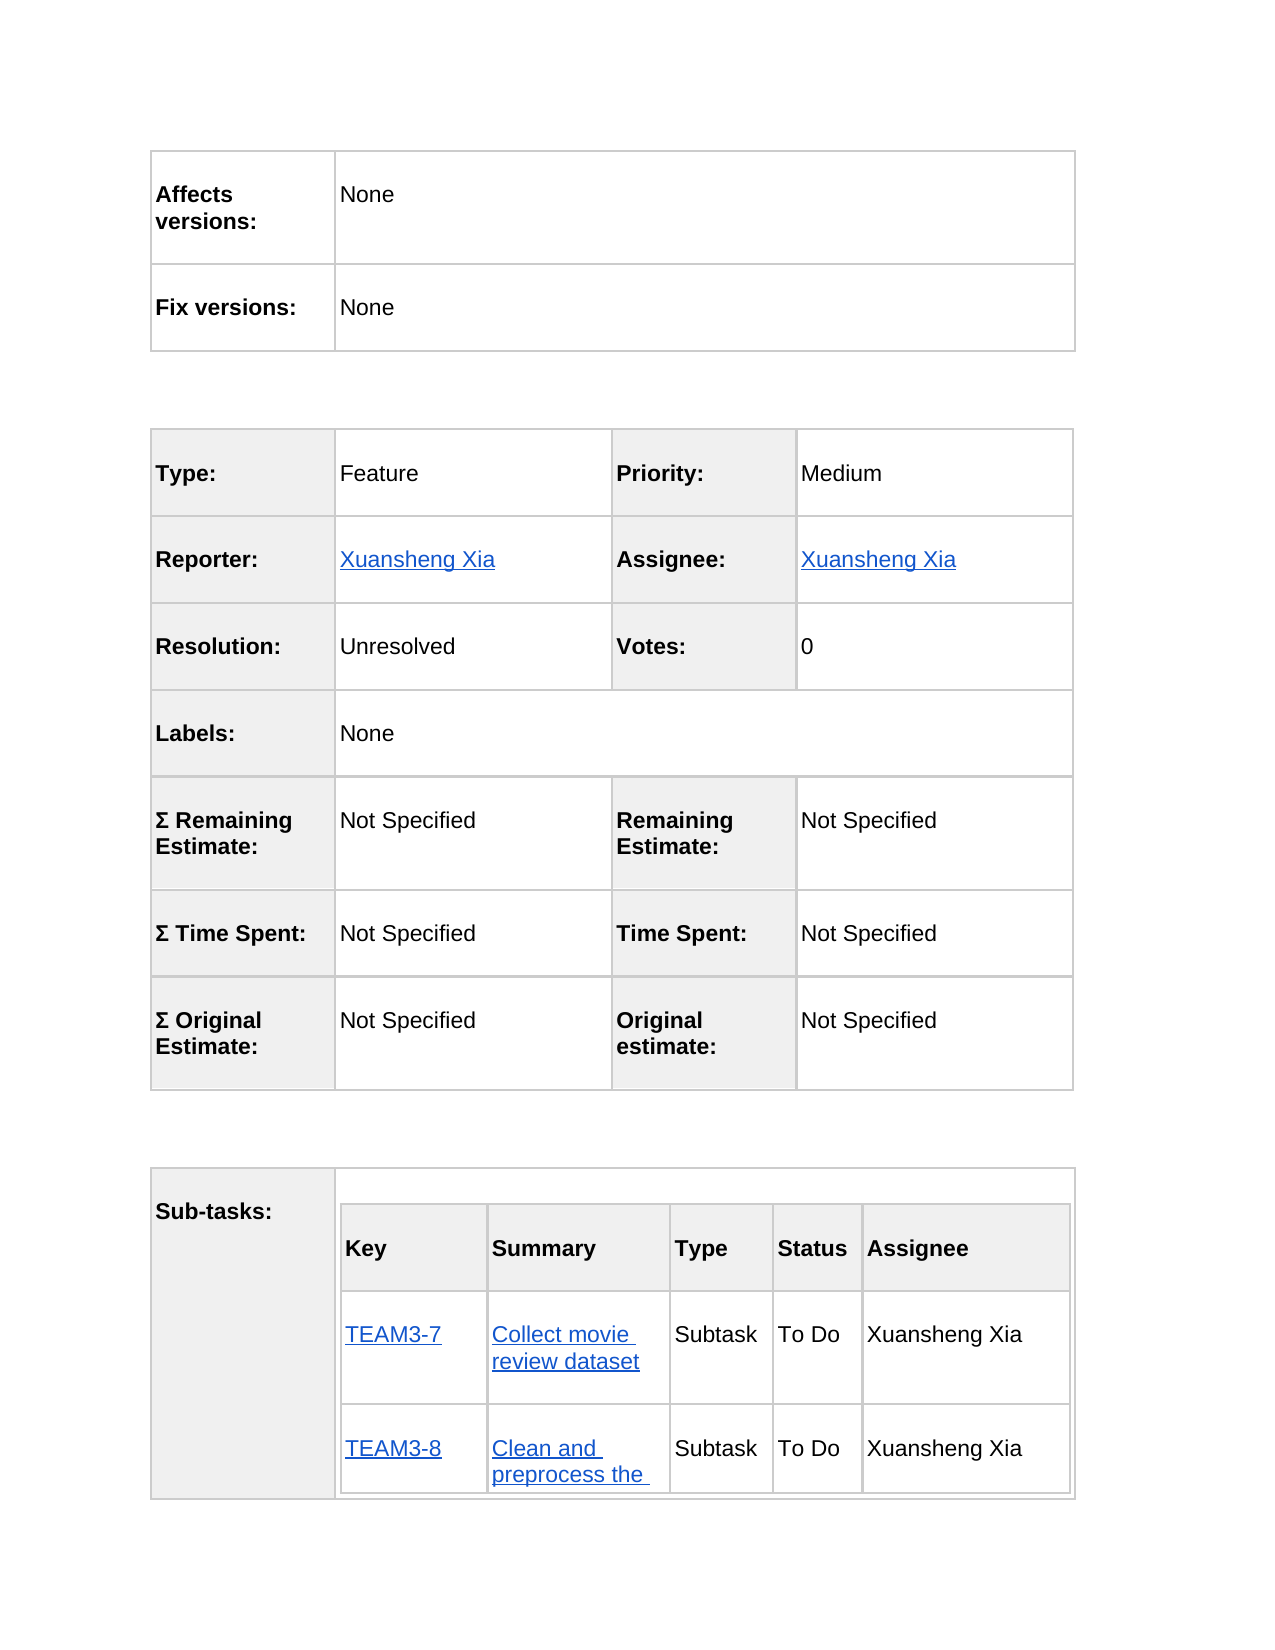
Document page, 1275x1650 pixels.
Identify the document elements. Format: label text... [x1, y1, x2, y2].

table_cell Original estimate: [613, 978, 795, 1088]
table_cell None [336, 691, 1072, 775]
table_cell Xuansheng Xia [336, 517, 611, 602]
table_cell 0 [798, 604, 1072, 689]
table_header Medium [798, 430, 1072, 515]
table_cell None [336, 265, 1074, 350]
table_cell Resolution: [152, 604, 334, 689]
table_cell Not Specified [798, 778, 1072, 888]
table_cell Not Specified [798, 891, 1072, 975]
table_cell Σ Remaining Estimate: [152, 778, 334, 888]
table_cell Not Specified [336, 891, 611, 975]
table_cell Unresolved [336, 604, 611, 689]
table_cell Not Specified [798, 978, 1072, 1088]
table_cell Affects versions: [152, 152, 334, 263]
table_cell None [336, 152, 1074, 263]
table_header [336, 1169, 1074, 1498]
table_cell Fix versions: [152, 265, 334, 350]
table_header Sub-tasks: [152, 1169, 334, 1498]
table_cell Σ Original Estimate: [152, 978, 334, 1088]
table_cell Not Specified [336, 778, 611, 888]
table_header Priority: [613, 430, 795, 515]
table_cell Time Spent: [613, 891, 795, 975]
table_cell Votes: [613, 604, 795, 689]
table_cell Remaining Estimate: [613, 778, 795, 888]
table_cell Assignee: [613, 517, 795, 602]
table_cell Not Specified [336, 978, 611, 1088]
table_cell Xuansheng Xia [798, 517, 1072, 602]
table_header Feature [336, 430, 611, 515]
table_cell Σ Time Spent: [152, 891, 334, 975]
table_cell Reporter: [152, 517, 334, 602]
table_cell Labels: [152, 691, 334, 775]
table_header Type: [152, 430, 334, 515]
